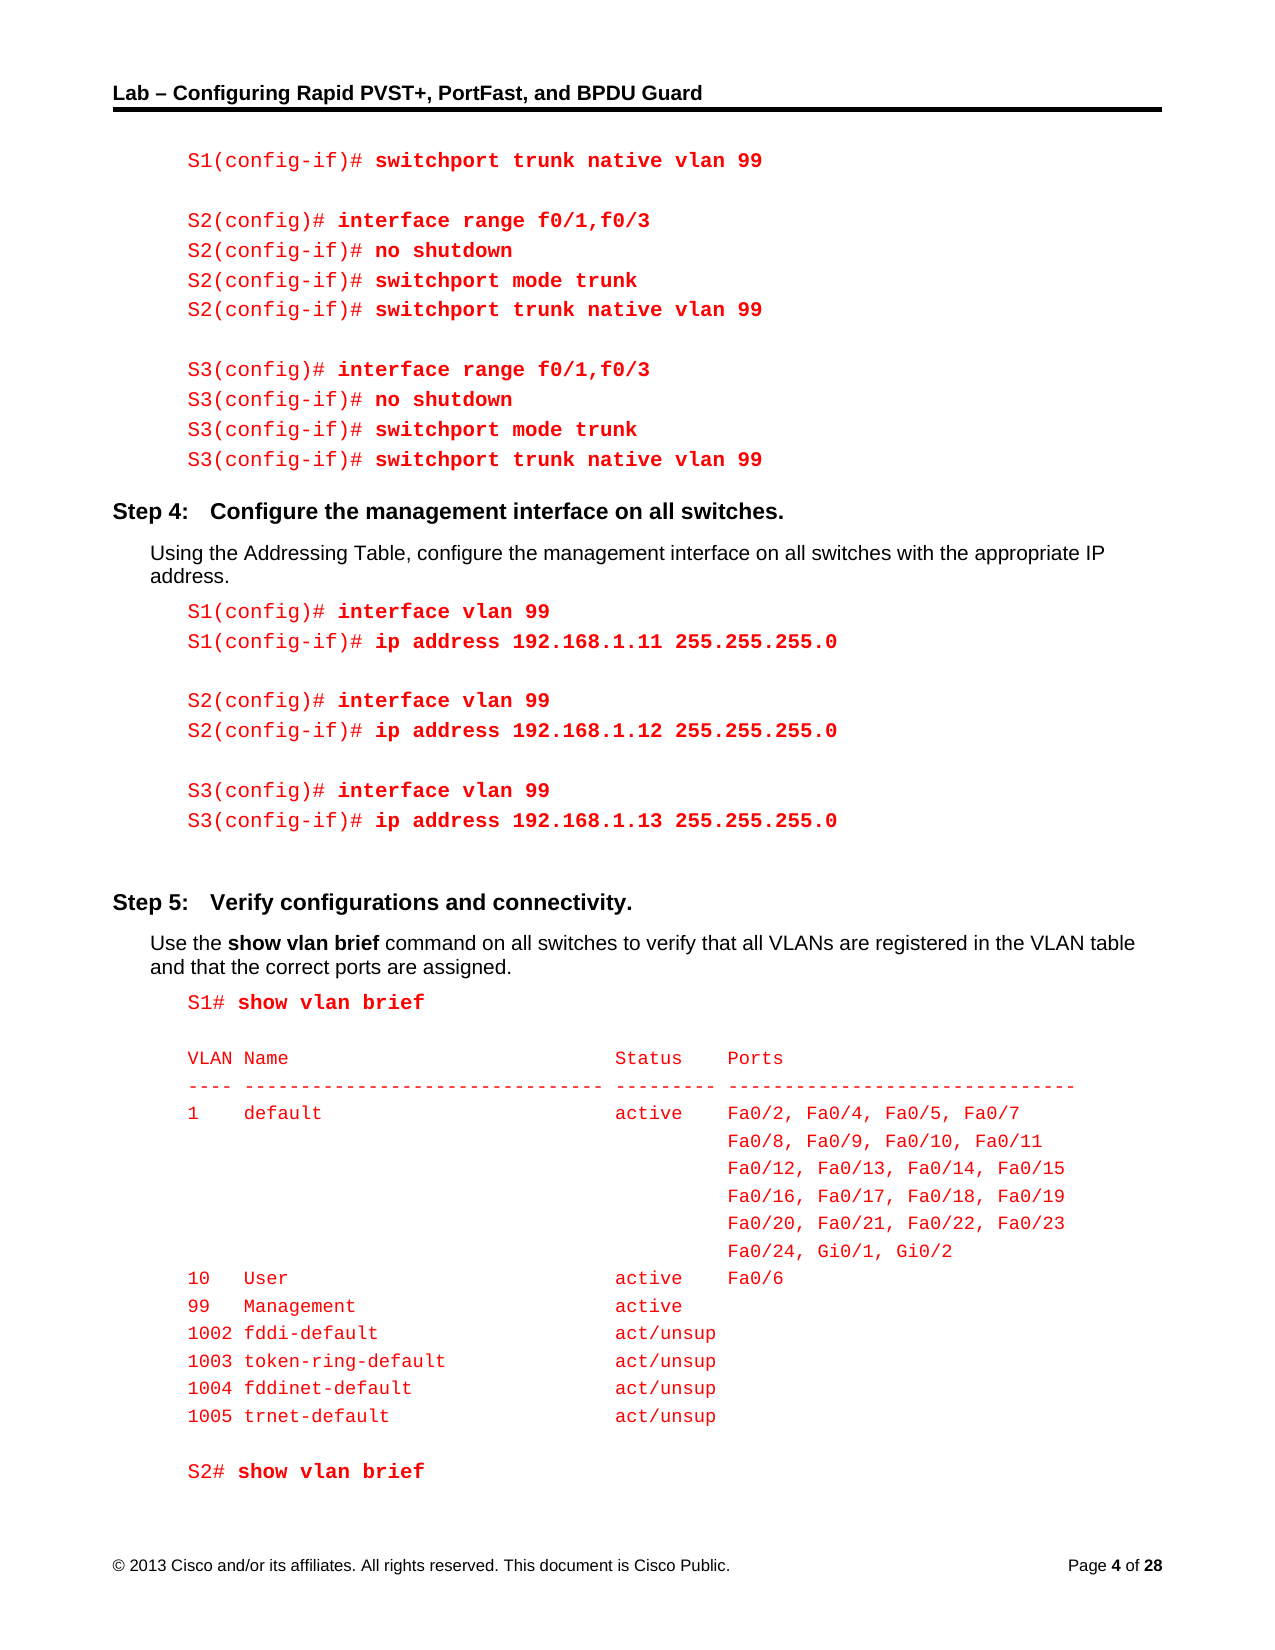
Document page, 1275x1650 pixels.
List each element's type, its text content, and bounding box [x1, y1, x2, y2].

text S1(config)# interface vlan 99 [187, 601, 1162, 624]
text S1(config-if)# switchport trunk native vlan 99 [187, 150, 1162, 174]
text Verify configurations and connectivity. [112, 888, 1162, 915]
text Fa0/8, Fa0/9, Fa0/10, Fa0/11 [187, 1132, 1162, 1153]
text S1# show vlan brief [187, 992, 1162, 1015]
text S3(config)# interface vlan 99 [187, 780, 1162, 804]
text 1004 fddinet-default act/unsup [187, 1379, 1162, 1400]
text 1005 trnet-default act/unsup [187, 1407, 1162, 1428]
text 1003 token-ring-default act/unsup [187, 1352, 1162, 1373]
text Configure the management interface on all switches. [112, 498, 1162, 524]
text S3(config-if)# ip address 192.168.1.13 255.255.255.0 [187, 810, 1162, 834]
text ---- -------------------------------- --------- ------------------------------- [187, 1077, 1162, 1098]
text S2(config)# interface range f0/1,f0/3 [187, 210, 1162, 233]
text Fa0/16, Fa0/17, Fa0/18, Fa0/19 [187, 1187, 1162, 1208]
text S3(config-if)# switchport trunk native vlan 99 [187, 449, 1162, 473]
text S1(config-if)# ip address 192.168.1.11 255.255.255.0 [187, 631, 1162, 654]
text Using the Addressing Table, configure the management interface on all switches with the appropriate IP address. [150, 540, 1162, 588]
text S3(config)# interface range f0/1,f0/3 [187, 359, 1162, 383]
text Fa0/12, Fa0/13, Fa0/14, Fa0/15 [187, 1159, 1162, 1180]
text S3(config-if)# switchport mode trunk [187, 419, 1162, 443]
text 10 User active Fa0/6 [187, 1269, 1162, 1290]
text Fa0/24, Gi0/1, Gi0/2 [187, 1242, 1162, 1263]
text S2(config-if)# no shutdown [187, 240, 1162, 263]
text Use the show vlan brief command on all switches to verify that all VLANs are registered in the VLAN table and that the correct ports are assigned. [150, 931, 1162, 979]
text S2# show vlan brief [187, 1462, 1162, 1485]
text 1 default active Fa0/2, Fa0/4, Fa0/5, Fa0/7 [187, 1104, 1162, 1125]
text 1002 fddi-default act/unsup [187, 1324, 1162, 1345]
text Fa0/20, Fa0/21, Fa0/22, Fa0/23 [187, 1214, 1162, 1235]
text VLAN Name Status Ports [187, 1049, 1162, 1070]
text S2(config-if)# switchport trunk native vlan 99 [187, 299, 1162, 323]
text S3(config-if)# no shutdown [187, 389, 1162, 413]
text S2(config-if)# ip address 192.168.1.12 255.255.255.0 [187, 720, 1162, 744]
text S2(config-if)# switchport mode trunk [187, 269, 1162, 293]
text 99 Management active [187, 1297, 1162, 1318]
text S2(config)# interface vlan 99 [187, 690, 1162, 714]
